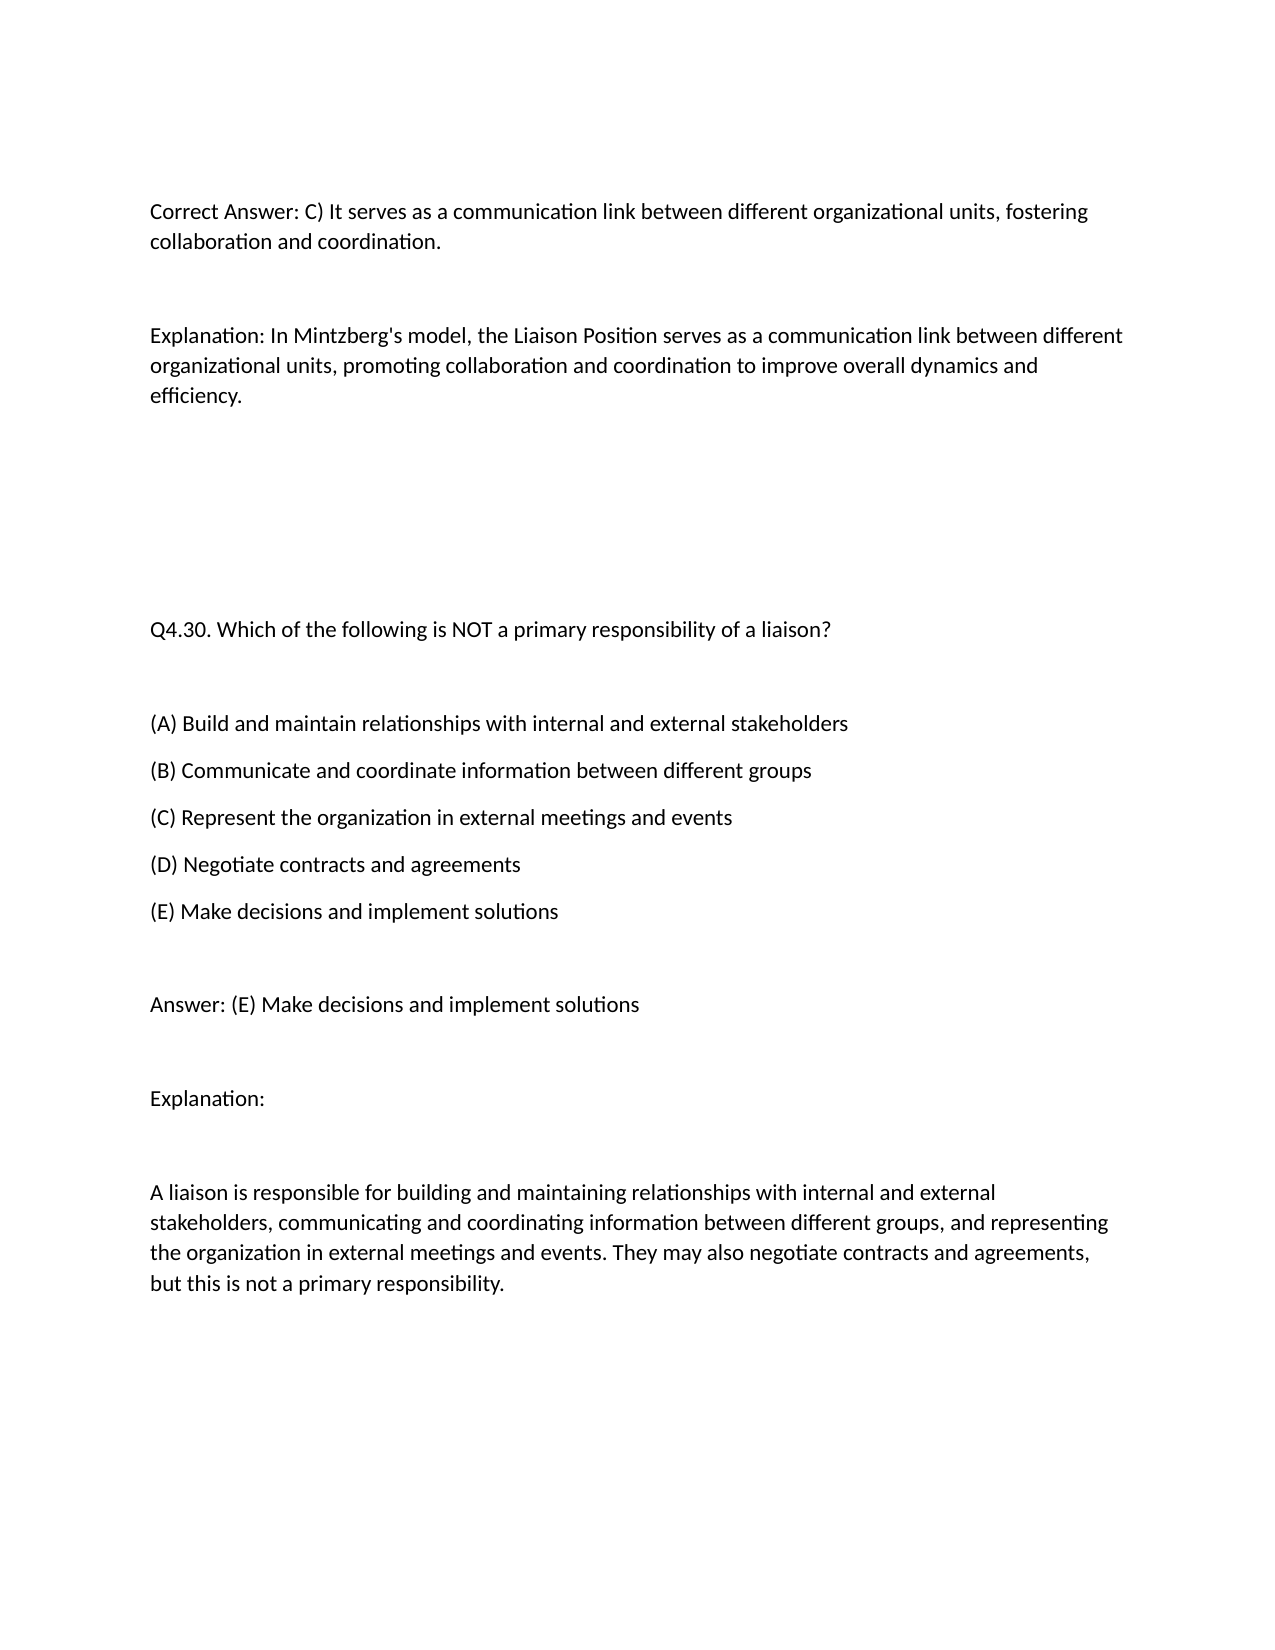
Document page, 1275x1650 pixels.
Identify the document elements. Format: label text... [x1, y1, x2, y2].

text Answer: (E) Make decisions and implement solutions [150, 991, 1125, 1019]
text (A) Build and maintain relationships with internal and external stakeholders [150, 709, 1125, 737]
text (C) Represent the organization in external meetings and events [150, 803, 1125, 831]
text Explanation: [150, 1084, 1125, 1112]
text (E) Make decisions and implement solutions [150, 897, 1125, 925]
text Q4.30. Which of the following is NOT a primary responsibility of a liaison? [150, 616, 1125, 644]
text (B) Communicate and coordinate information between different groups [150, 756, 1125, 784]
text Correct Answer: C) It serves as a communication link between different organizational units, fostering collaboration and coordination. [150, 197, 1125, 255]
text (D) Negotiate contracts and agreements [150, 850, 1125, 878]
text Explanation: In Mintzberg's model, the Liaison Position serves as a communication link between different organizational units, promoting collaboration and coordination to improve overall dynamics and efficiency. [150, 321, 1125, 409]
text A liaison is responsible for building and maintaining relationships with internal and external stakeholders, communicating and coordinating information between different groups, and representing the organization in external meetings and events. They may also negotiate contracts and agreements, but this is not a primary responsibility. [150, 1178, 1125, 1297]
